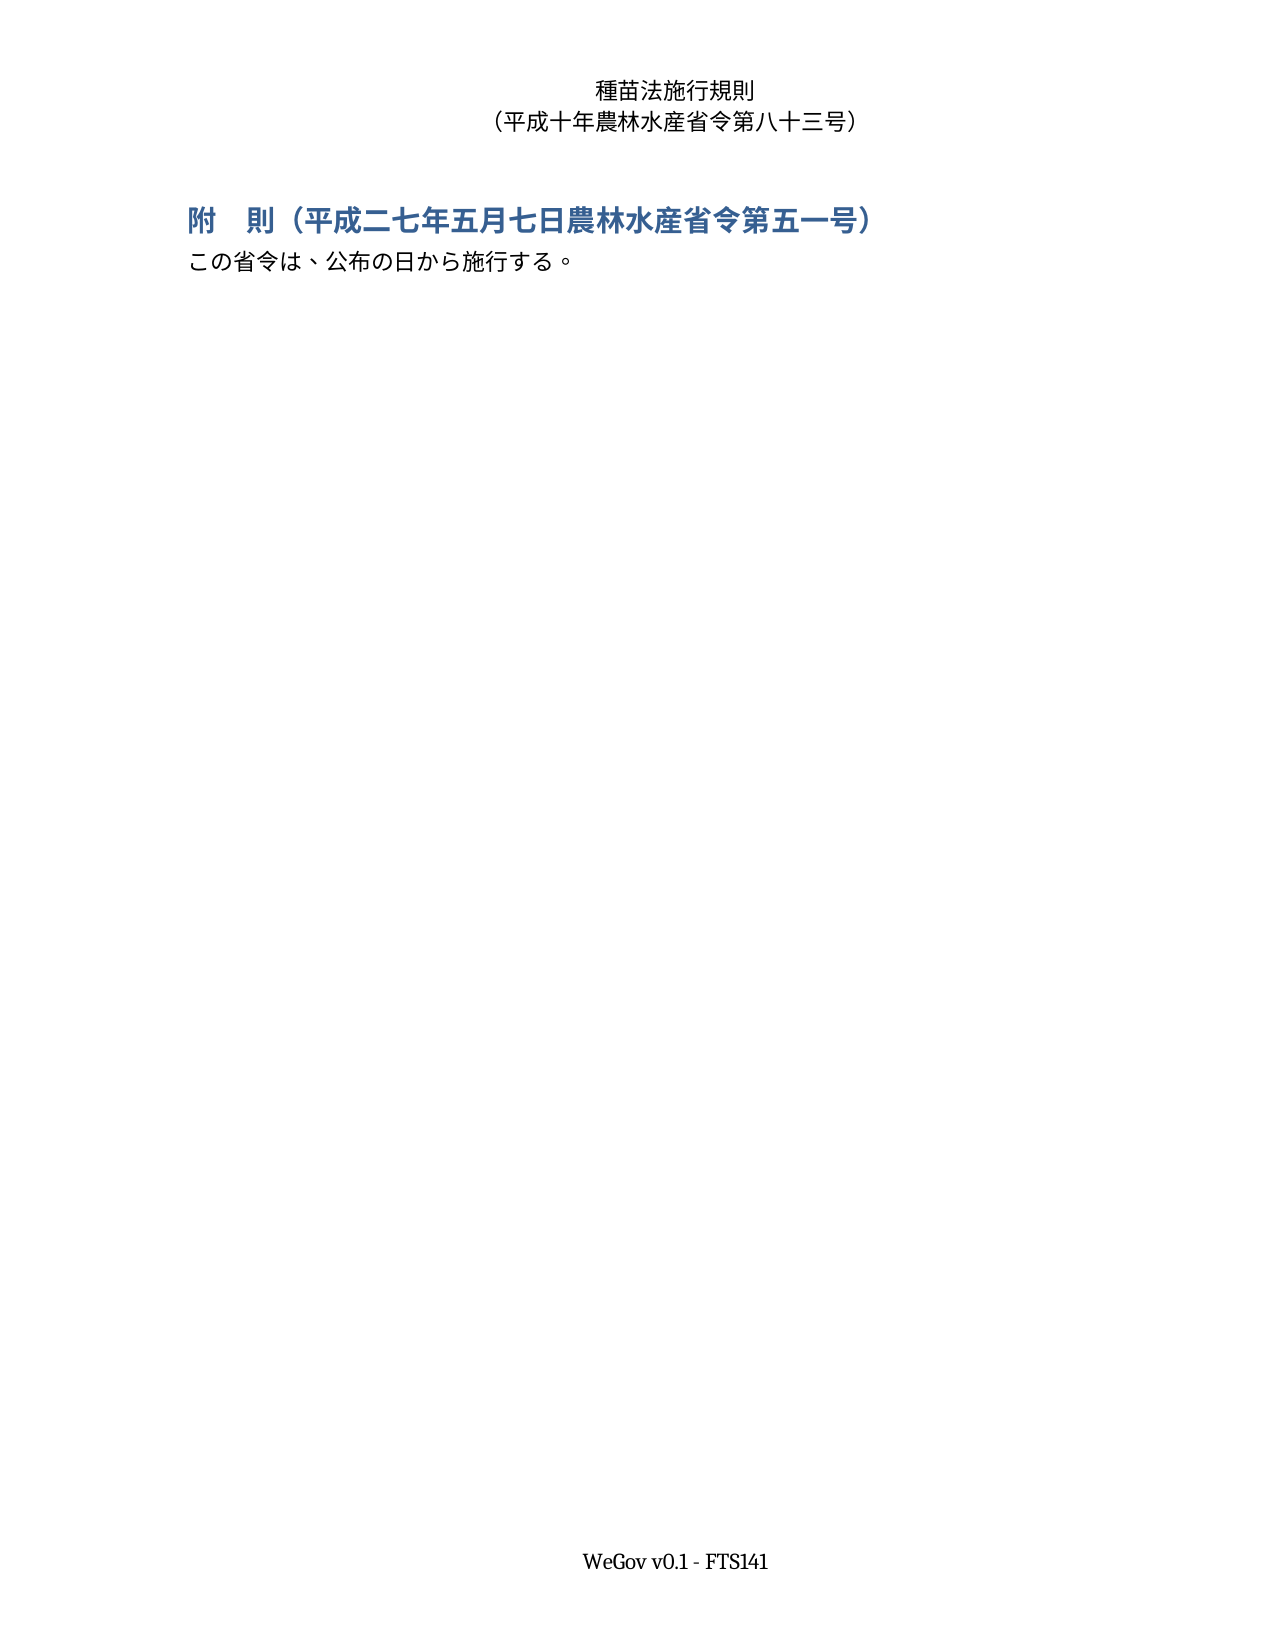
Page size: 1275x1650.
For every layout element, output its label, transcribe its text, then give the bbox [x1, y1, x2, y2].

subtitle 附 則（平成二七年五月七日農林水産省令第五一号） [187, 200, 1087, 240]
text この省令は、公布の日から施行する。 [187, 246, 1087, 277]
